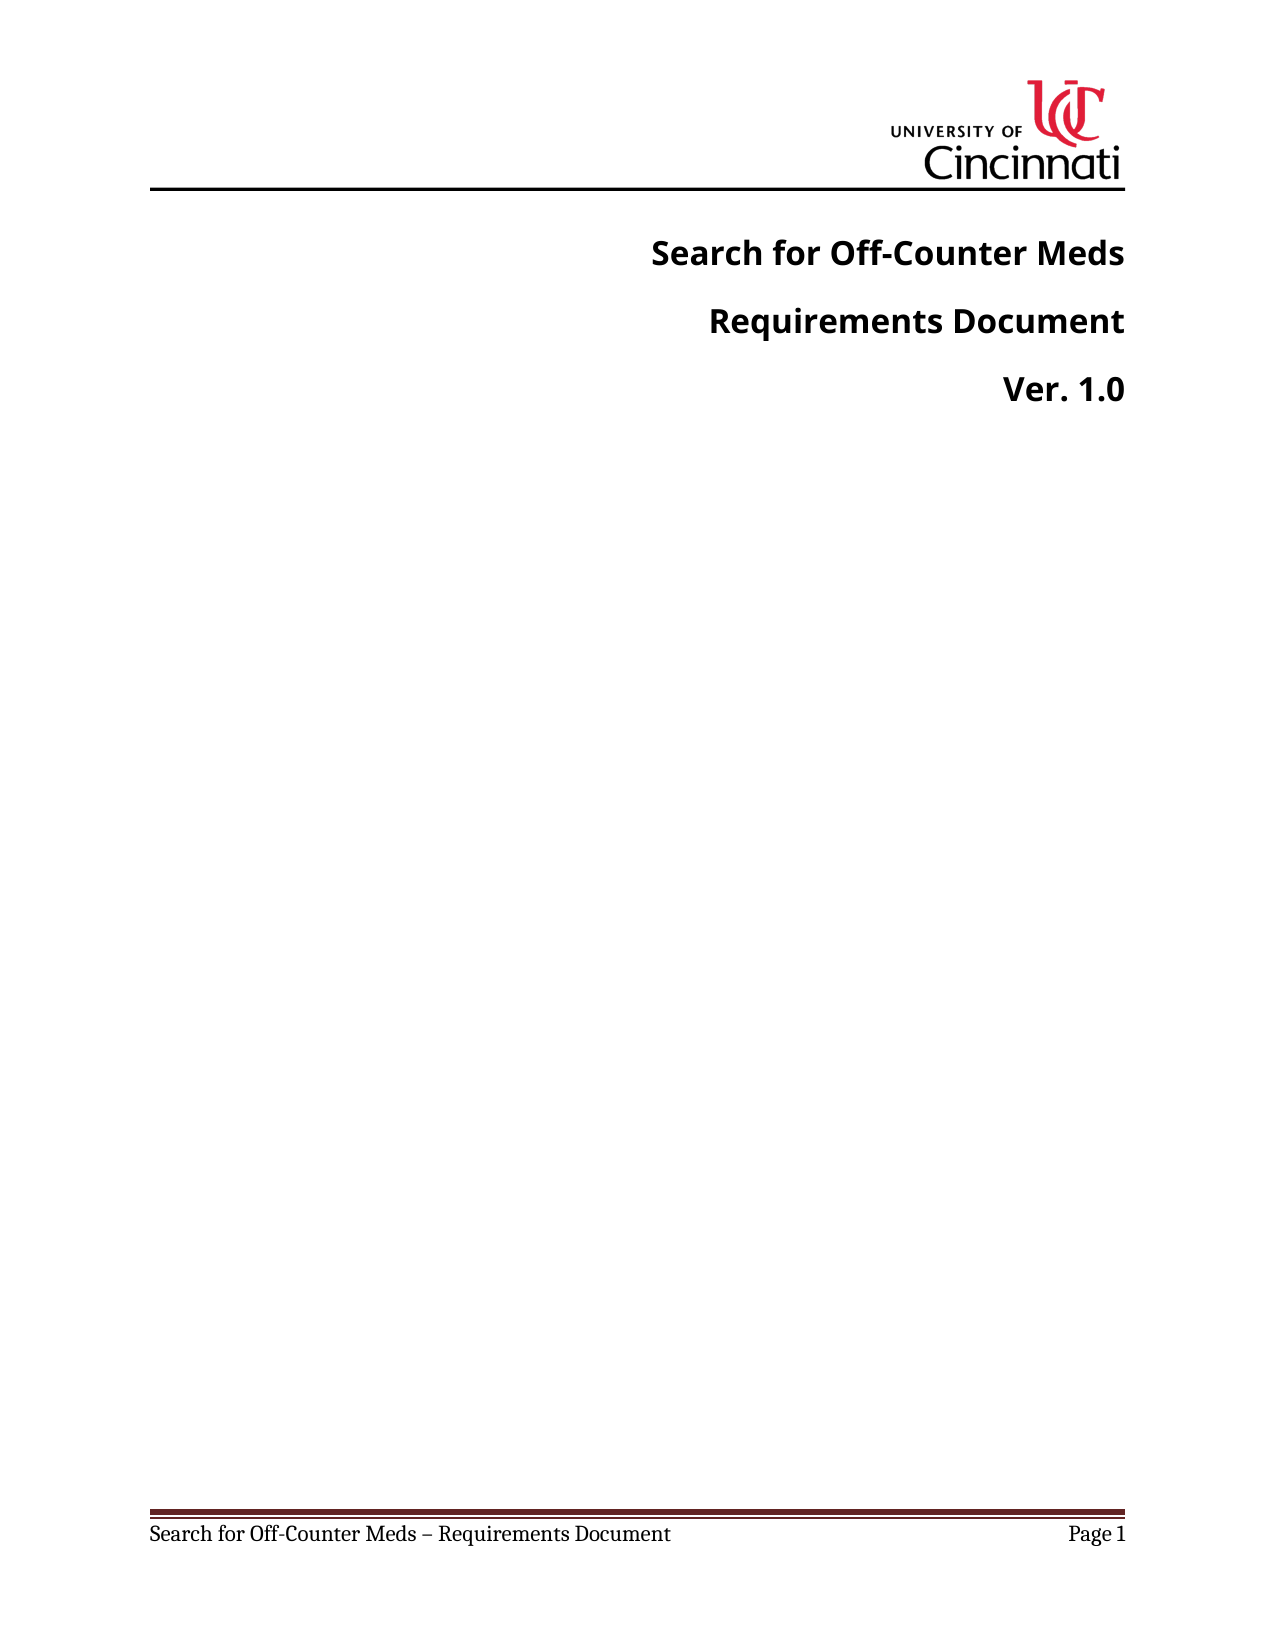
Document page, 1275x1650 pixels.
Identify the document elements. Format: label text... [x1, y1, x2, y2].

text Search for Off-Counter Meds [150, 230, 1125, 275]
text Ver. 1.0 [150, 366, 1125, 411]
text Requirements Document [150, 298, 1125, 343]
picture [886, 75, 1125, 187]
